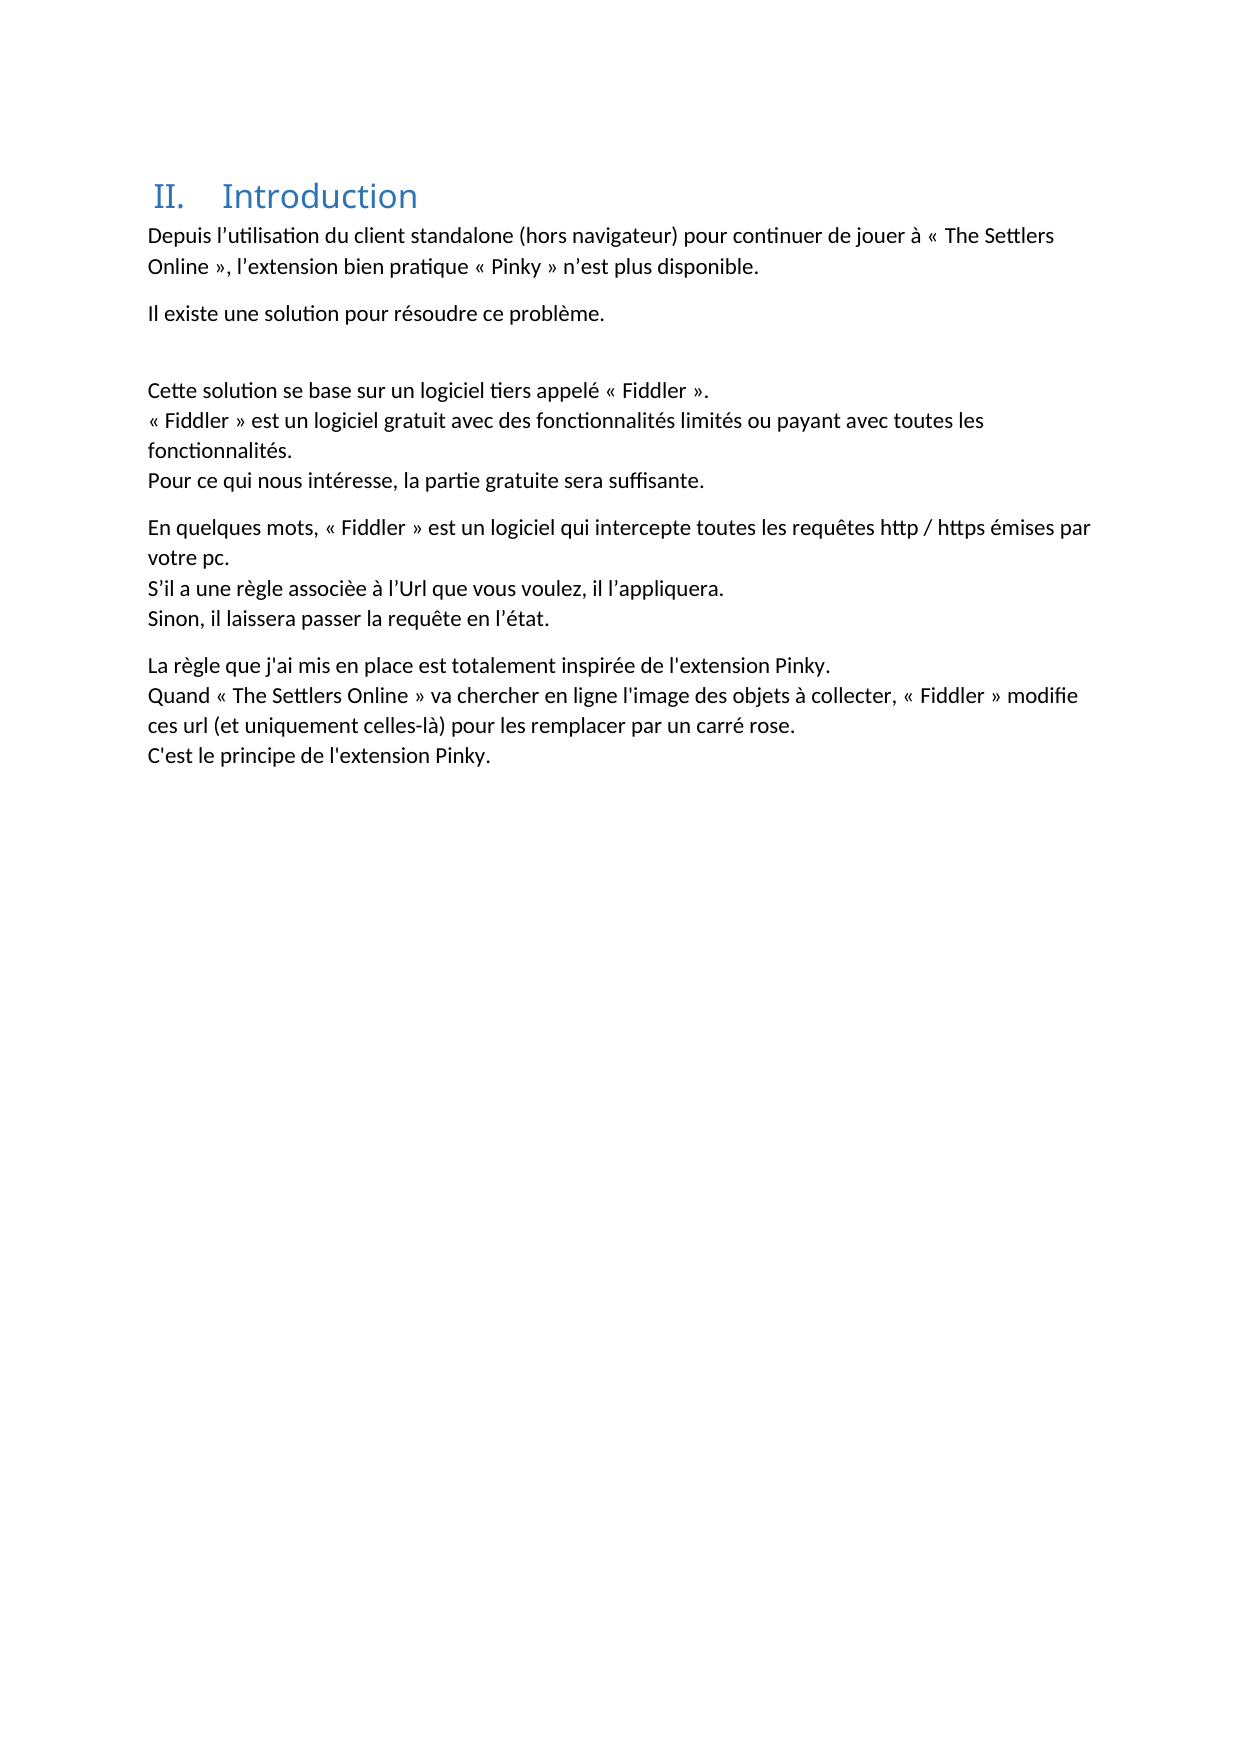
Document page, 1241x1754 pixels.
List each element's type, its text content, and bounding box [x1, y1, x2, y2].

text Depuis l’utilisation du client standalone (hors navigateur) pour continuer de jouer à « The Settlers Online », l’extension bien pratique « Pinky » n’est plus disponible. [148, 222, 1093, 280]
text La règle que j'ai mis en place est totalement inspirée de l'extension Pinky. Quand « The Settlers Online » va chercher en ligne l'image des objets à collecter, « Fiddler » modifie ces url (et uniquement celles-là) pour les remplacer par un carré rose. C'est le principe de l'extension Pinky. [148, 651, 1093, 769]
text Cette solution se base sur un logiciel tiers appelé « Fiddler ». « Fiddler » est un logiciel gratuit avec des fonctionnalités limités ou payant avec toutes les fonctionnalités. Pour ce qui nous intéresse, la partie gratuite sera suffisante. [148, 376, 1093, 494]
text En quelques mots, « Fiddler » est un logiciel qui intercepte toutes les requêtes http / https émises par votre pc. S’il a une règle associèe à l’Url que vous voulez, il l’appliquera. Sinon, il laissera passer la requête en l’état. [148, 513, 1093, 632]
text Il existe une solution pour résoudre ce problème. [148, 299, 1093, 357]
subtitle Introduction [185, 173, 1093, 218]
